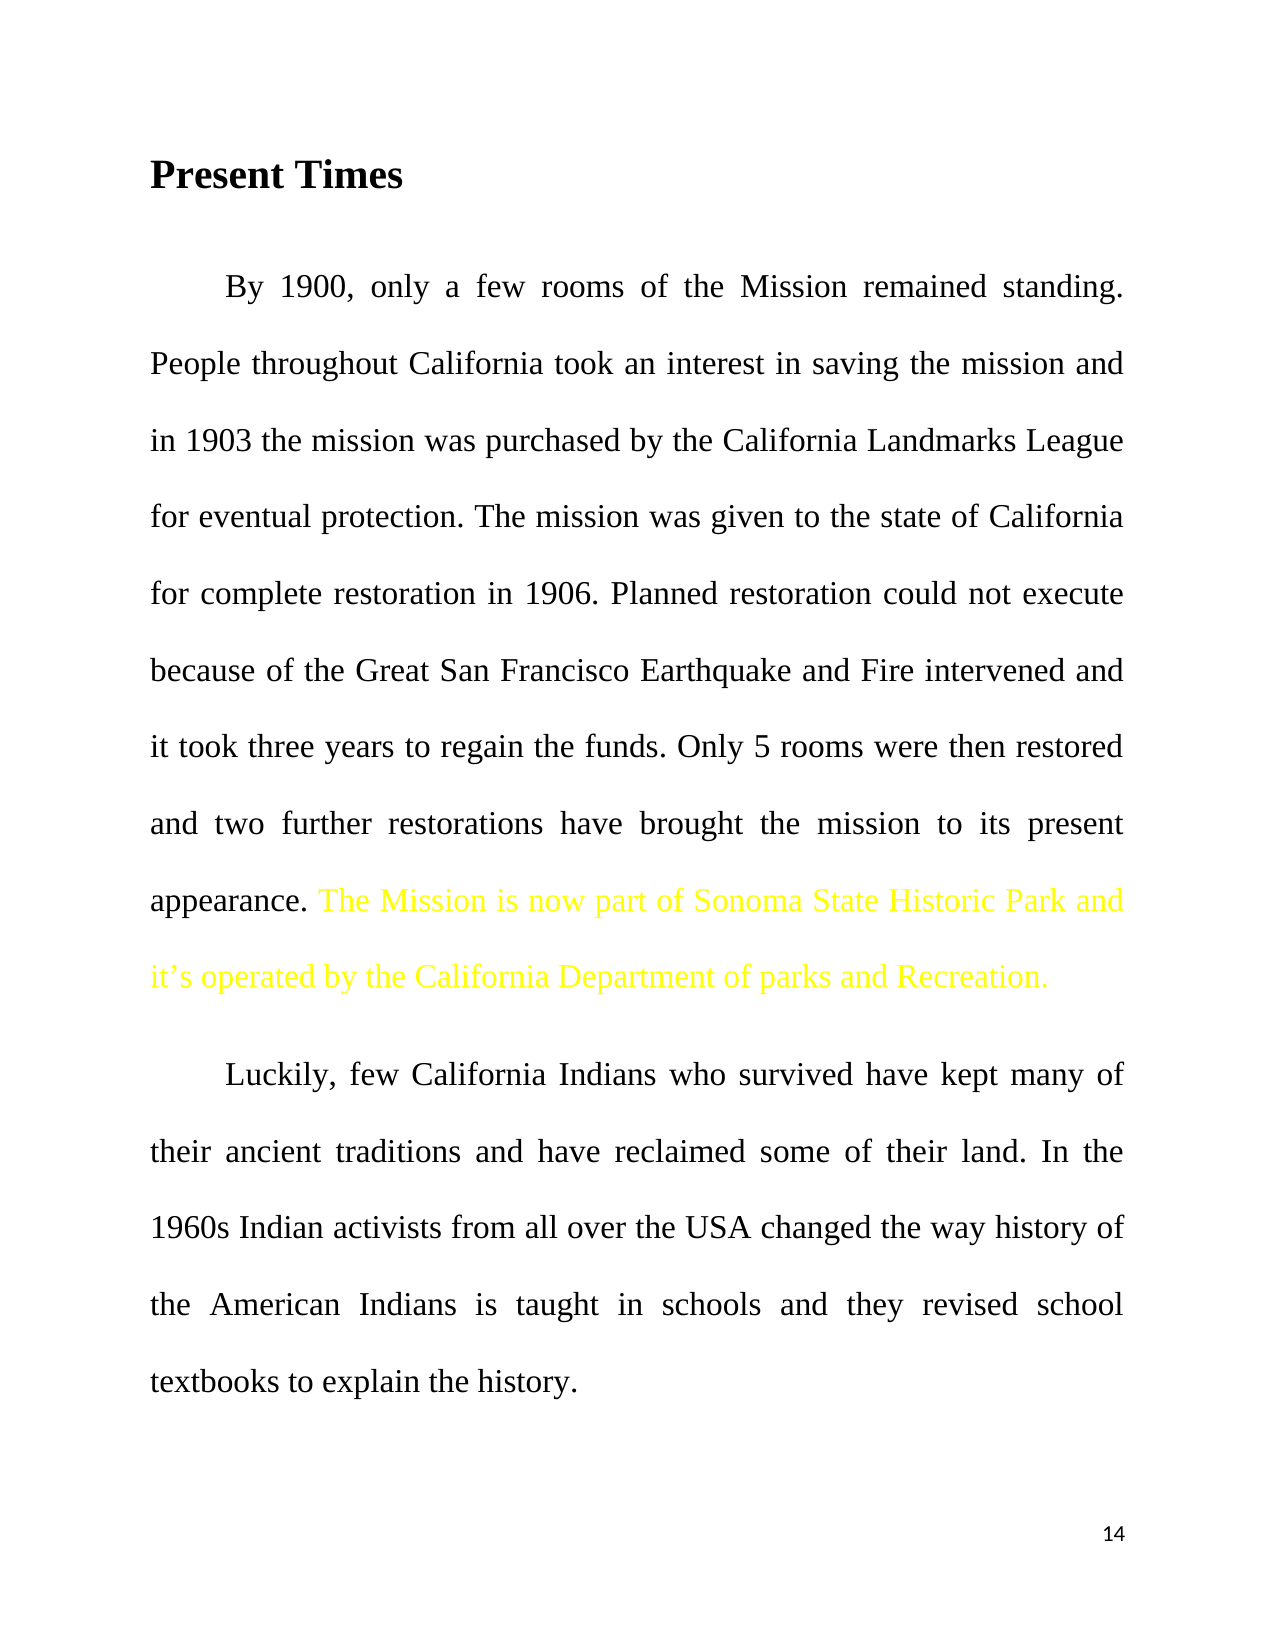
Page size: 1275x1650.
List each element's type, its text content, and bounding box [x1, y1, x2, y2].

text Luckily, few California Indians who survived have kept many of their ancient traditions and have reclaimed some of their land. In the 1960s Indian activists from all over the USA changed the way history of the American Indians is taught in schools and they revised school textbooks to explain the history. [150, 1054, 1125, 1399]
text Present Times [150, 150, 1125, 198]
text By 1900, only a few rooms of the Mission remained standing. People throughout California took an interest in saving the mission and in 1903 the mission was purchased by the California Landmarks League for eventual protection. The mission was given to the state of California for complete restoration in 1906. Planned restoration could not execute because of the Great San Francisco Earthquake and Fire intervened and it took three years to regain the funds. Only 5 rooms were then restored and two further restorations have brought the mission to its present appearance. The Mission is now part of Sonoma State Historic Park and it’s operated by the California Department of parks and Recreation. [150, 267, 1125, 995]
